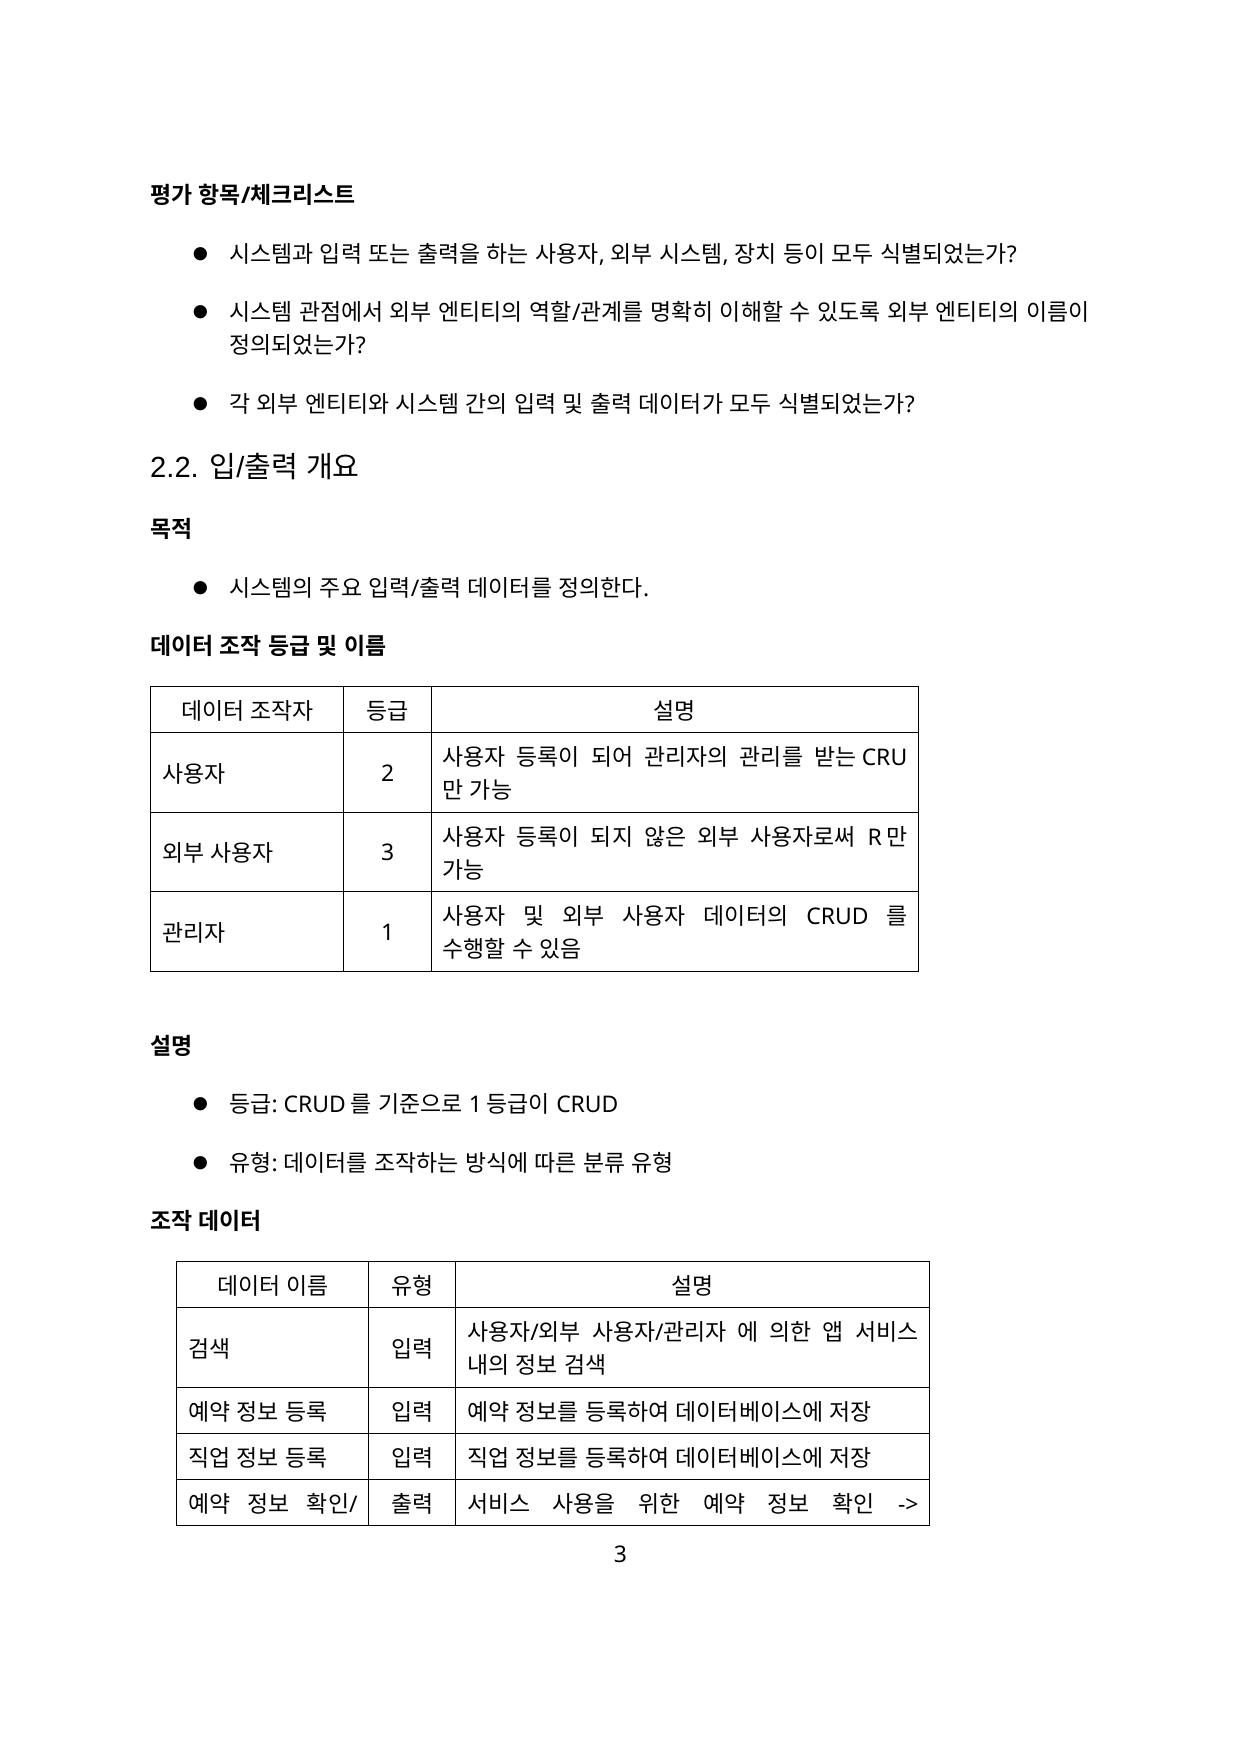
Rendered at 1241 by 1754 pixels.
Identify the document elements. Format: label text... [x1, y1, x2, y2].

table_header 유형 [369, 1262, 455, 1307]
table_cell 입력 [369, 1434, 455, 1479]
text 목적 [150, 511, 1090, 544]
table_cell 사용자 등록이 되지 않은 외부 사용자로써 R만 가능 [432, 813, 918, 891]
table_cell 사용자/외부 사용자/관리자 에 의한 앱 서비스 내의 정보 검색 [456, 1308, 929, 1387]
table_cell 1 [344, 892, 431, 971]
table_cell 관리자 [151, 892, 343, 971]
list 각 외부 엔티티와 시스템 간의 입력 및 출력 데이터가 모두 식별되었는가? [192, 386, 1090, 419]
table_header 데이터 조작자 [151, 687, 343, 732]
table_cell 사용자 및 외부 사용자 데이터의 CRUD 를 수행할 수 있음 [432, 892, 918, 971]
table_header 설명 [456, 1262, 929, 1307]
table_cell 2 [344, 733, 431, 812]
table_cell 외부 사용자 [151, 813, 343, 891]
list 시스템의 주요 입력/출력 데이터를 정의한다. [192, 569, 1090, 603]
table_cell 입력 [369, 1388, 455, 1433]
table_cell 예약 정보 등록 [177, 1388, 368, 1433]
table_cell 직업 정보를 등록하여 데이터베이스에 저장 [456, 1434, 929, 1479]
list 시스템과 입력 또는 출력을 하는 사용자, 외부 시스템, 장치 등이 모두 식별되었는가? [192, 236, 1090, 269]
text 평가 항목/체크리스트 [150, 177, 1090, 211]
table_header 등급 [344, 687, 431, 732]
list 등급: CRUD를 기준으로 1등급이 CRUD [192, 1086, 1090, 1119]
table_header 설명 [432, 687, 918, 732]
table_cell 사용자 [151, 733, 343, 812]
table_cell 예약 정보 확인/삭제 [177, 1480, 368, 1525]
table_cell 입력 [369, 1308, 455, 1387]
text 데이터 조작 등급 및 이름 [150, 628, 1090, 661]
table_cell 출력 [369, 1480, 455, 1525]
subtitle 입/출력 개요 [150, 444, 1090, 486]
table_header 데이터 이름 [177, 1262, 368, 1307]
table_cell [456, 1480, 929, 1525]
table_cell 사용자 등록이 되어 관리자의 관리를 받는CRU만 가능 [432, 733, 918, 812]
text 설명 [150, 1028, 1090, 1061]
table_cell 예약 정보를 등록하여 데이터베이스에 저장 [456, 1388, 929, 1433]
table_cell 직업 정보 등록 [177, 1434, 368, 1479]
text 조작 데이터 [150, 1203, 1090, 1236]
table_cell 검색 [177, 1308, 368, 1387]
table_cell 3 [344, 813, 431, 891]
list 시스템 관점에서 외부 엔티티의 역할/관계를 명확히 이해할 수 있도록 외부 엔티티의 이름이 정의되었는가? [192, 294, 1090, 361]
list 유형: 데이터를 조작하는 방식에 따른 분류 유형 [192, 1144, 1090, 1178]
